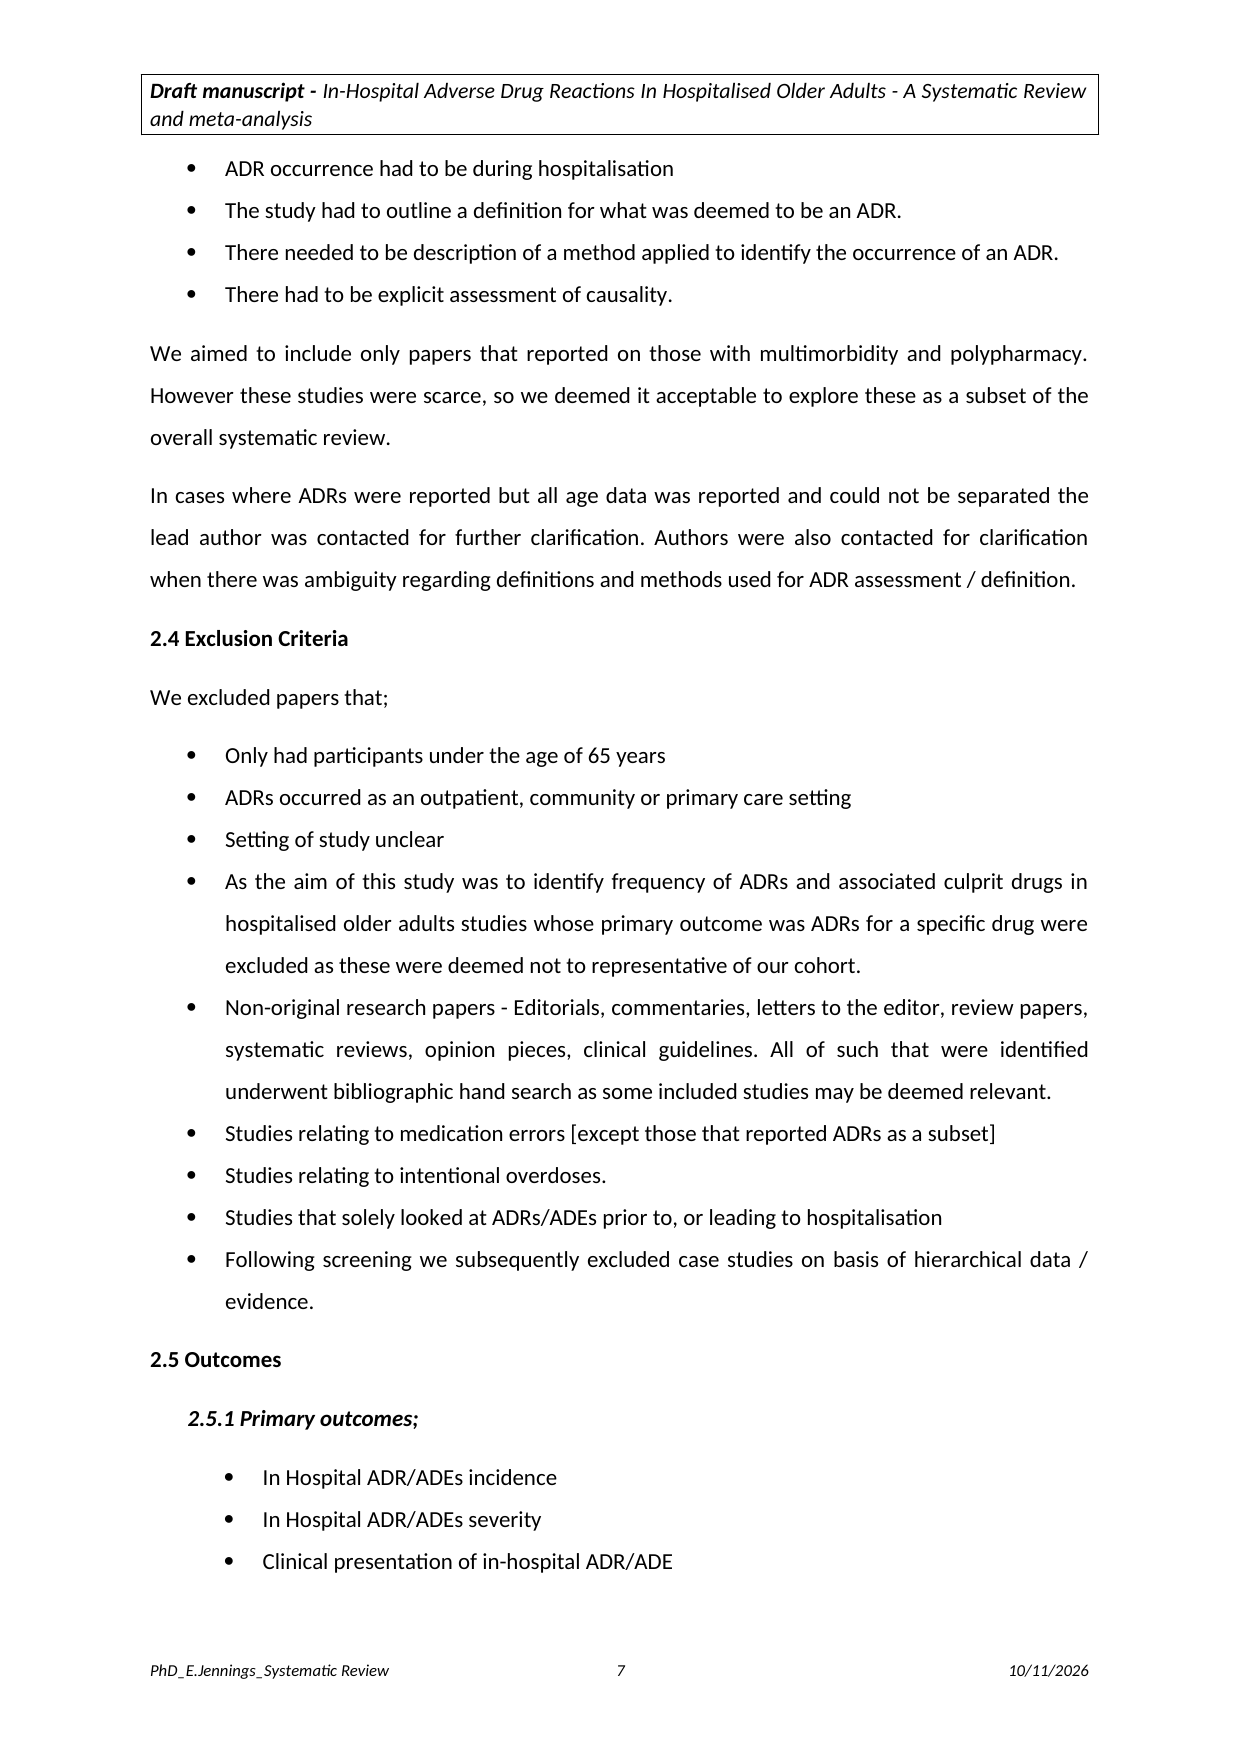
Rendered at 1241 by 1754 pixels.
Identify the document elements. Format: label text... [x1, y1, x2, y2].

list Studies relating to medication errors [except those that reported ADRs as a subset] [187, 1119, 1090, 1147]
list ADRs occurred as an outpatient, community or primary care setting [187, 783, 1090, 811]
text We aimed to include only papers that reported on those with multimorbidity and polypharmacy. However these studies were scarce, so we deemed it acceptable to explore these as a subset of the overall systematic review. [150, 339, 1090, 451]
list There needed to be description of a method applied to identify the occurrence of an ADR. [187, 238, 1090, 266]
list There had to be explicit assessment of causality. [187, 280, 1090, 308]
list Studies relating to intentional overdoses. [187, 1161, 1090, 1189]
list Clinical presentation of in-hospital ADR/ADE [225, 1547, 1090, 1575]
list As the aim of this study was to identify frequency of ADRs and associated culprit drugs in hospitalised older adults studies whose primary outcome was ADRs for a specific drug were excluded as these were deemed not to representative of our cohort. [187, 867, 1090, 979]
list Setting of study unclear [187, 825, 1090, 853]
list Only had participants under the age of 65 years [187, 741, 1090, 769]
text In cases where ADRs were reported but all age data was reported and could not be separated the lead author was contacted for further clarification. Authors were also contacted for clarification when there was ambiguity regarding definitions and methods used for ADR assessment / definition. [150, 481, 1090, 593]
list Following screening we subsequently excluded case studies on basis of hierarchical data / evidence. [187, 1245, 1090, 1315]
text 2.4 Exclusion Criteria [150, 624, 1090, 652]
list In Hospital ADR/ADEs severity [225, 1505, 1090, 1533]
list Non-original research papers - Editorials, commentaries, letters to the editor, review papers, systematic reviews, opinion pieces, clinical guidelines. All of such that were identified underwent bibliographic hand search as some included studies may be deemed relevant. [187, 993, 1090, 1105]
text 2.5 Outcomes [150, 1346, 1090, 1374]
list ADR occurrence had to be during hospitalisation [187, 154, 1090, 182]
list The study had to outline a definition for what was deemed to be an ADR. [187, 196, 1090, 224]
list Studies that solely looked at ADRs/ADEs prior to, or leading to hospitalisation [187, 1203, 1090, 1231]
text 2.5.1 Primary outcomes; [150, 1404, 1090, 1432]
text We excluded papers that; [150, 683, 1090, 711]
list In Hospital ADR/ADEs incidence [225, 1463, 1090, 1491]
